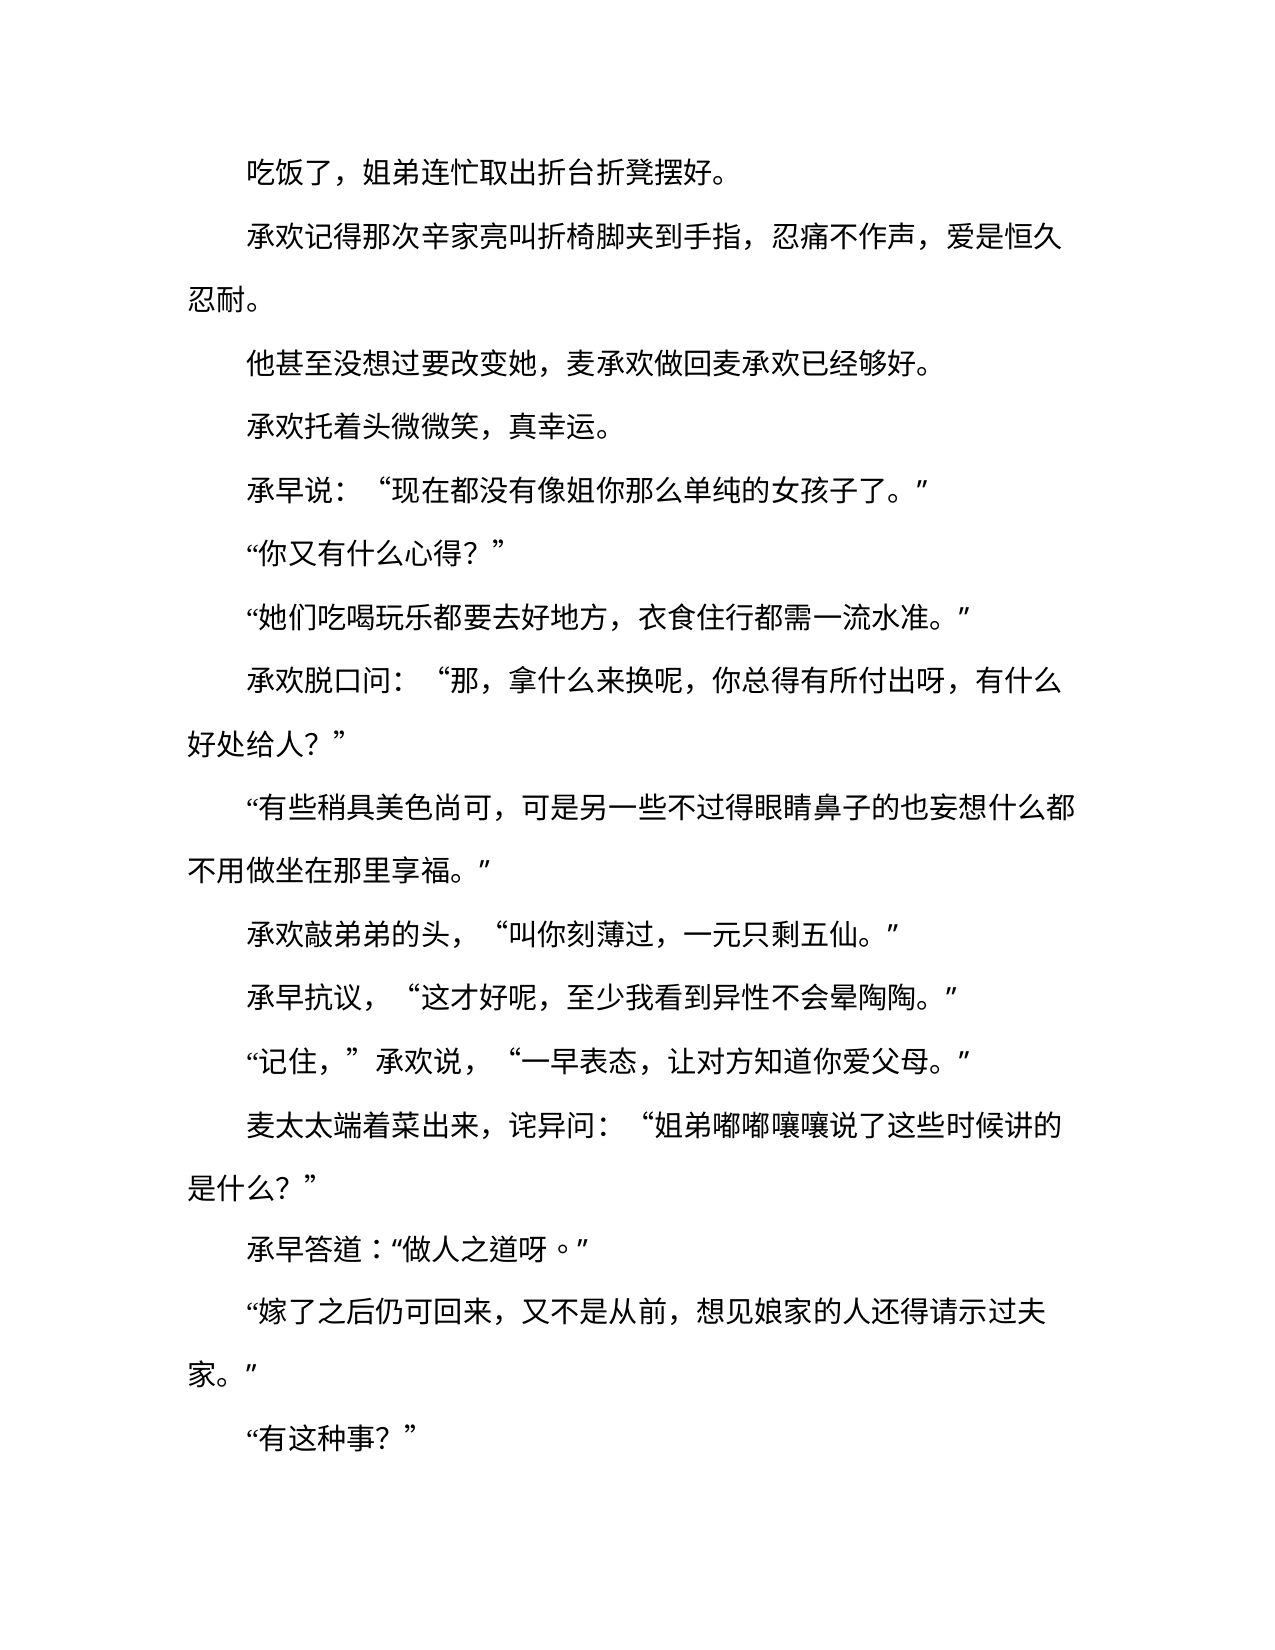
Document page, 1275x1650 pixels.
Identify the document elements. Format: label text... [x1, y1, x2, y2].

text “她们吃喝玩乐都要去好地方，衣食住行都需一流水准。” [187, 594, 1087, 637]
text 他甚至没想过要改变她，麦承欢做回麦承欢已经够好。 [187, 340, 1087, 383]
text “嫁了之后仍可回来，又不是从前，想见娘家的人还得请示过夫家。” [187, 1288, 1087, 1394]
text 麦太太端着菜出来，诧异问：“姐弟嘟嘟嚷嚷说了这些时候讲的是什么？” [187, 1102, 1087, 1208]
text “有这种事？” [187, 1416, 1087, 1458]
text 吃饭了，姐弟连忙取出折台折凳摆好。 [187, 150, 1087, 192]
text 承欢记得那次辛家亮叫折椅脚夹到手指，忍痛不作声，爱是恒久忍耐。 [187, 213, 1087, 319]
text “有些稍具美色尚可，可是另一些不过得眼睛鼻子的也妄想什么都不用做坐在那里享福。” [187, 784, 1087, 890]
text 承欢敲弟弟的头，“叫你刻薄过，一元只剩五仙。” [187, 912, 1087, 954]
text 承欢脱口问：“那，拿什么来换呢，你总得有所付出呀，有什么好处给人？” [187, 658, 1087, 763]
text 承欢托着头微微笑，真幸运。 [187, 404, 1087, 446]
text “记住，”承欢说，“一早表态，让对方知道你爱父母。” [187, 1039, 1087, 1081]
text 承早抗议，“这才好呢，至少我看到异性不会晕陶陶。” [187, 975, 1087, 1017]
text “你又有什么心得？” [187, 531, 1087, 573]
text 承早答道：“做人之道呀。” [187, 1229, 1087, 1269]
text 承早说：“现在都没有像姐你那么单纯的女孩子了。” [187, 467, 1087, 509]
